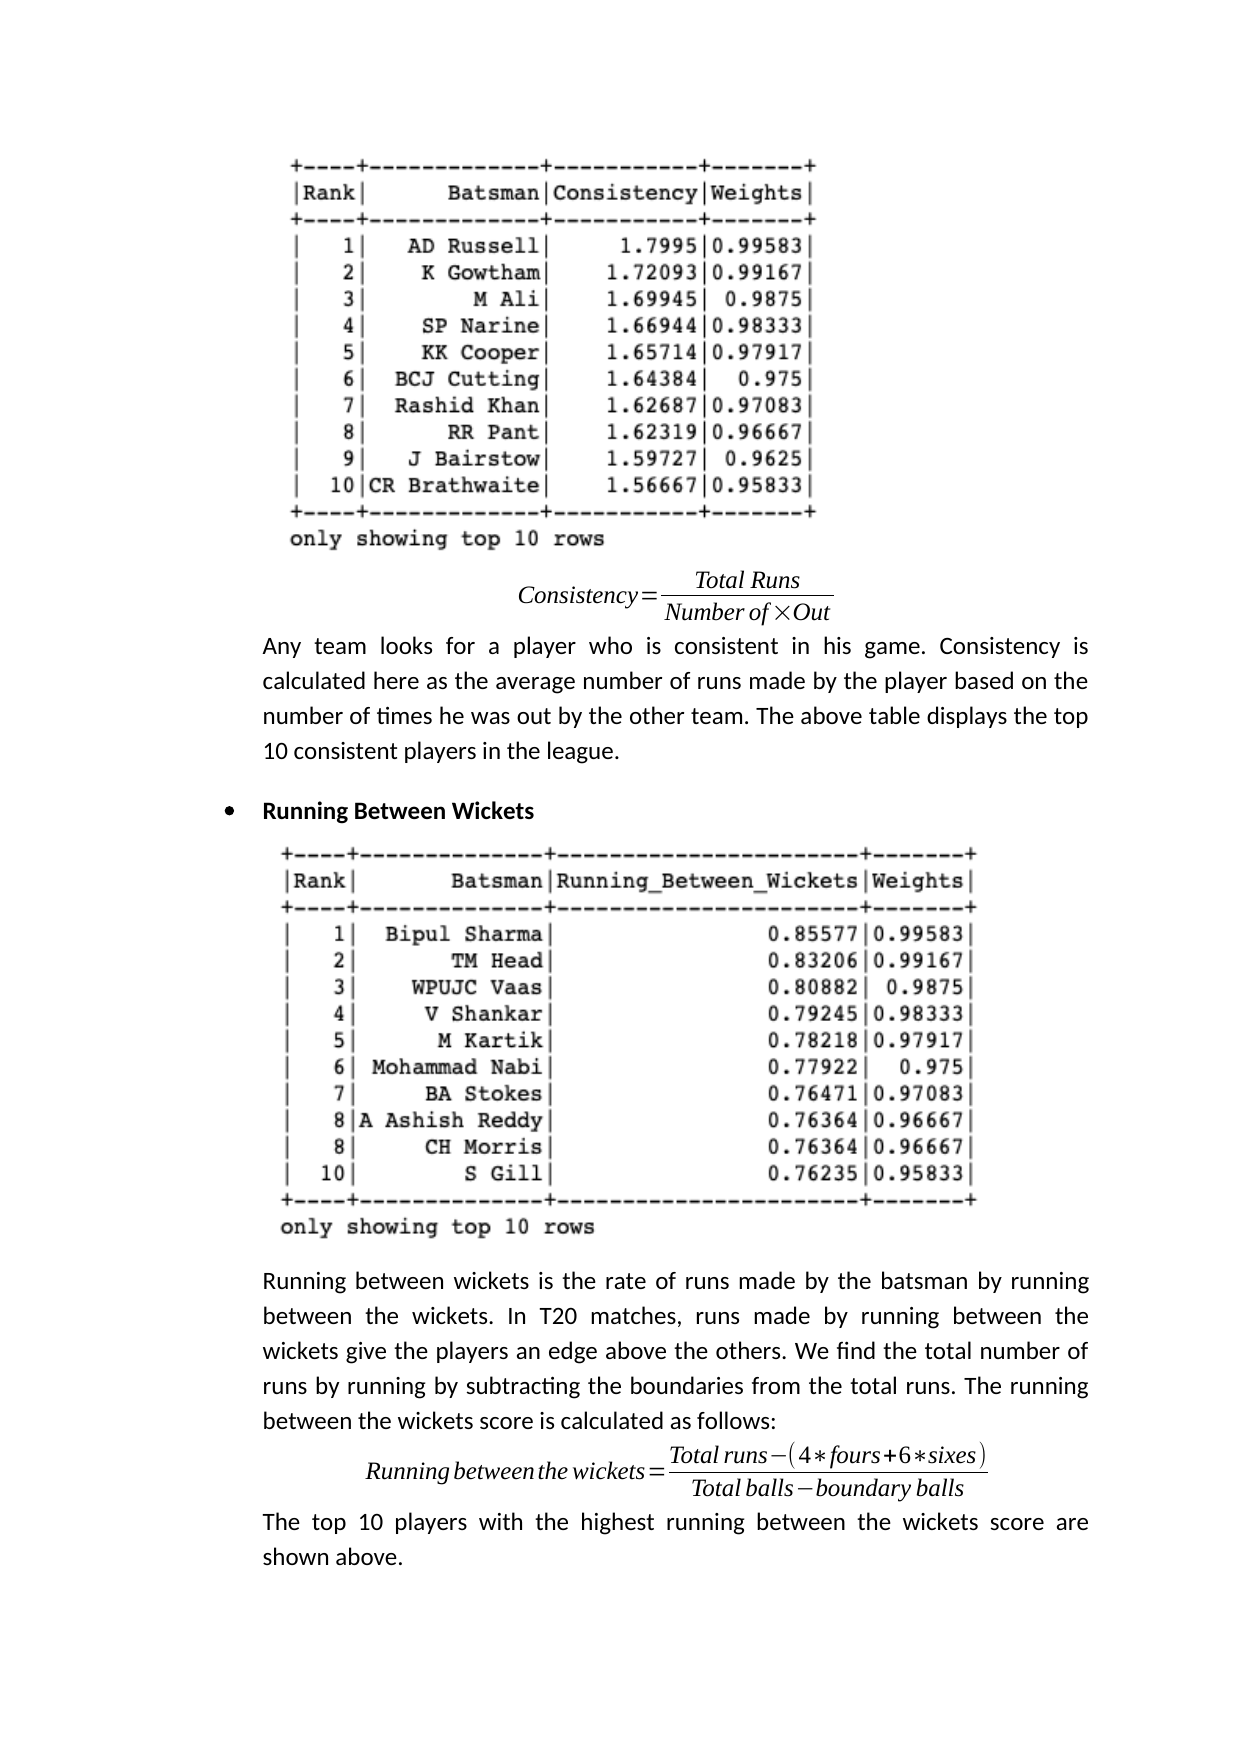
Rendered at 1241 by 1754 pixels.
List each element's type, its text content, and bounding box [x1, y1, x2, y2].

picture [262, 150, 835, 563]
text Any team looks for a player who is consistent in his game. Consistency is calculated here as the average number of runs made by the player based on the number of times he was out by the other team. The above table displays the top 10 consistent players in the league. [262, 630, 1090, 766]
picture [262, 830, 1037, 1262]
list The top 10 players with the highest running between the wickets score are shown above. [262, 1506, 1090, 1571]
list Running Between Wickets [225, 795, 1090, 826]
list Running between wickets is the rate of runs made by the batsman by running between the wickets. In T20 matches, runs made by running between the wickets give the players an edge above the others. We find the total number of runs by running by subtracting the boundaries from the total runs. The running between the wickets score is calculated as follows: [262, 1265, 1090, 1436]
